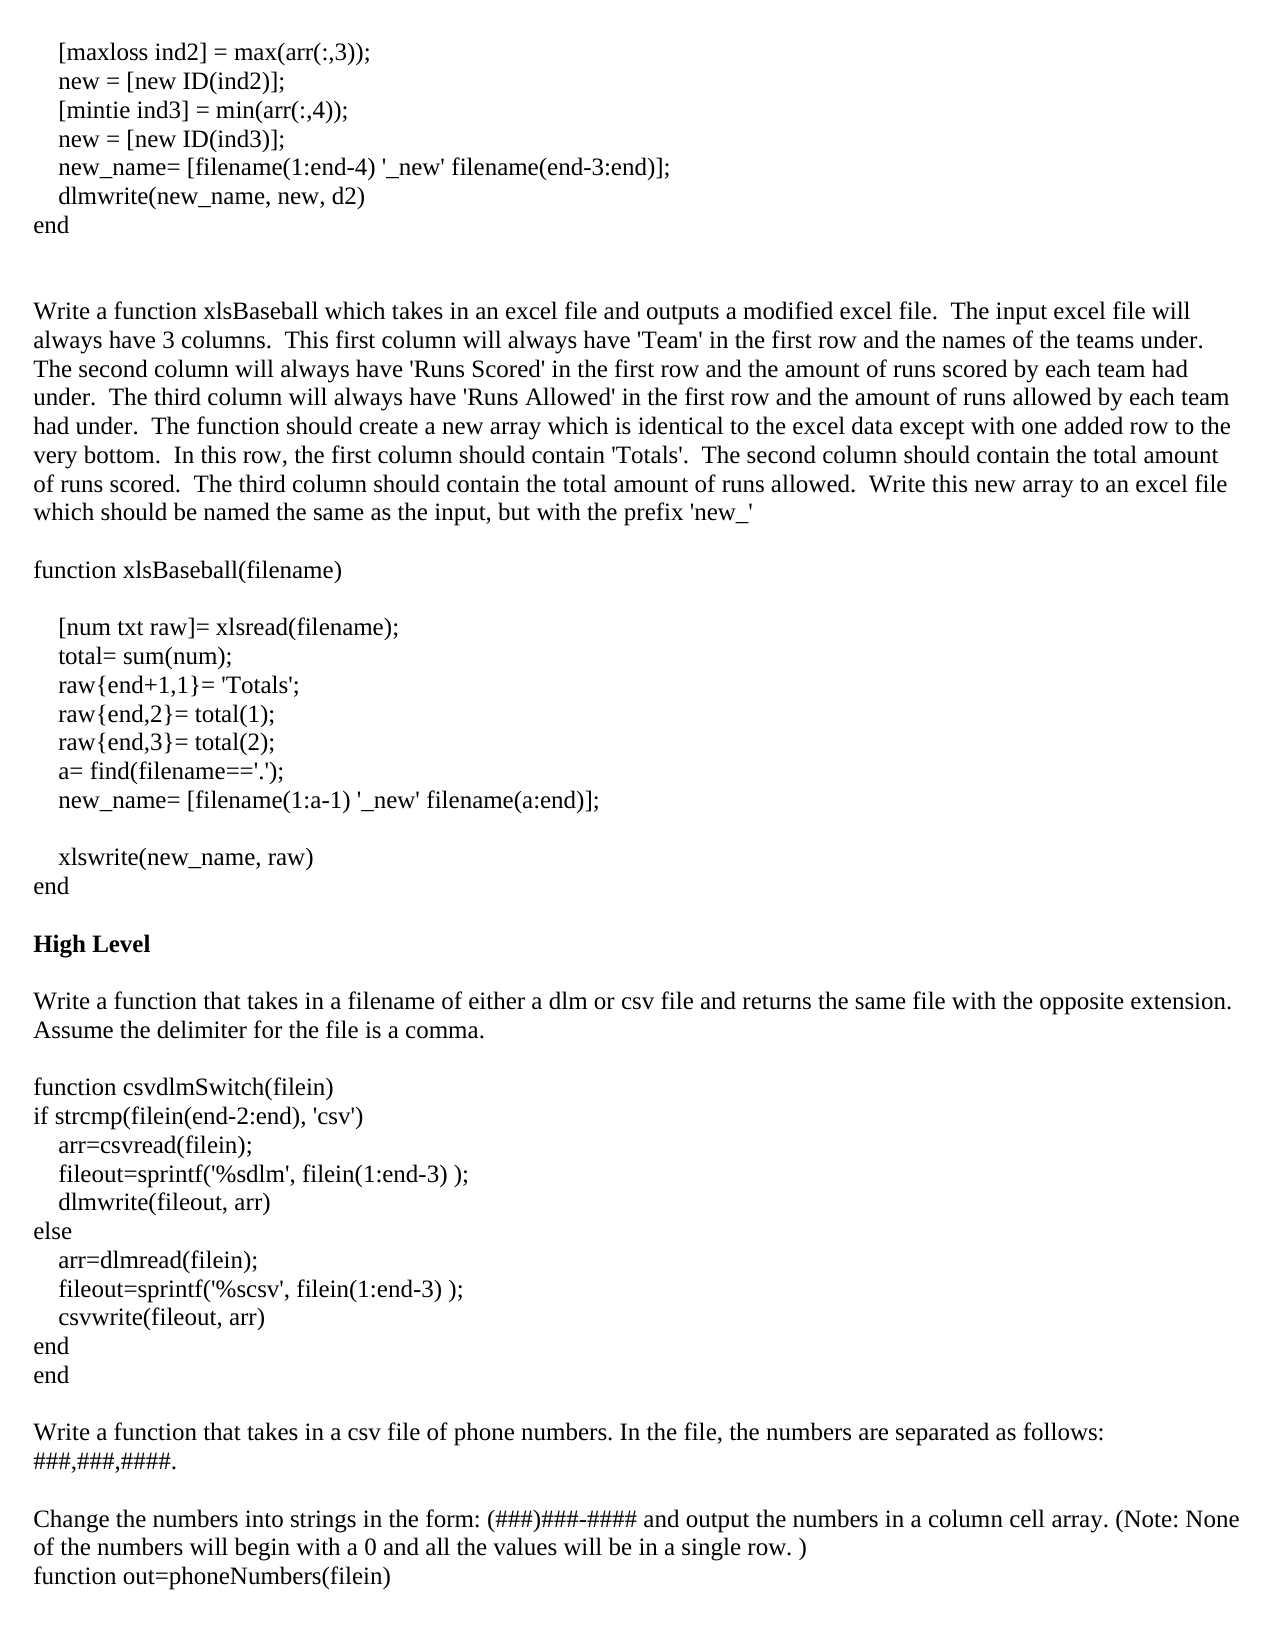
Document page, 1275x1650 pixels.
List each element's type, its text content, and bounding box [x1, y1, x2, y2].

text fileout=sprintf('%sdlm', filein(1:end-3) ); [33, 1159, 1242, 1187]
text Write a function that takes in a filename of either a dlm or csv file and returns the same file with the opposite extension. Assume the delimiter for the file is a comma. [33, 986, 1242, 1044]
text end [33, 1331, 1242, 1360]
text [maxloss ind2] = max(arr(:,3)); [33, 37, 1242, 66]
text Write a function xlsBaseball which takes in an excel file and outputs a modified excel file. The input excel file will always have 3 columns. This first column will always have 'Team' in the first row and the names of the teams under. The second column will always have 'Runs Scored' in the first row and the amount of runs scored by each team had under. The third column will always have 'Runs Allowed' in the first row and the amount of runs allowed by each team had under. The function should create a new array which is identical to the excel data except with one added row to the very bottom. In this row, the first column should contain 'Totals'. The second column should contain the total amount of runs scored. The third column should contain the total amount of runs allowed. Write this new array to an excel file which should be named the same as the input, but with the prefix 'new_' [33, 296, 1242, 526]
text function csvdlmSwitch(filein) [33, 1072, 1242, 1101]
text arr=csvread(filein); [33, 1130, 1242, 1159]
table_header function xlsBaseball(filename) [num txt raw]= xlsread(filename); total= sum(num); raw{end+1,1}= 'Totals'; raw{end,2}= total(1); raw{end,3}= total(2); a= find(filename=='.'); new_name= [filename(1:a-1) '_new' filename(a:end)]; xlswrite(new_name, raw) end [33, 555, 1275, 900]
text end [33, 210, 1242, 239]
text new = [new ID(ind2)]; [33, 66, 1242, 95]
text arr=dlmread(filein); [33, 1245, 1242, 1274]
text if strcmp(filein(end-2:end), 'csv') [33, 1101, 1242, 1130]
text dlmwrite(new_name, new, d2) [33, 181, 1242, 210]
text end [33, 1360, 1242, 1389]
text dlmwrite(fileout, arr) [33, 1187, 1242, 1216]
text Write a function that takes in a csv file of phone numbers. In the file, the numbers are separated as follows: ###,###,####. Change the numbers into strings in the form: (###)###-#### and output the numbers in a column cell array. (Note: None of the numbers will begin with a 0 and all the values will be in a single row. ) [33, 1417, 1242, 1561]
text [mintie ind3] = min(arr(:,4)); [33, 95, 1242, 124]
text new = [new ID(ind3)]; [33, 124, 1242, 152]
text else [33, 1216, 1242, 1245]
text fileout=sprintf('%scsv', filein(1:end-3) ); [33, 1274, 1242, 1302]
text function out=phoneNumbers(filein) [33, 1561, 1242, 1590]
text csvwrite(fileout, arr) [33, 1302, 1242, 1331]
text new_name= [filename(1:end-4) '_new' filename(end-3:end)]; [33, 152, 1242, 181]
text High Level [33, 929, 1242, 957]
